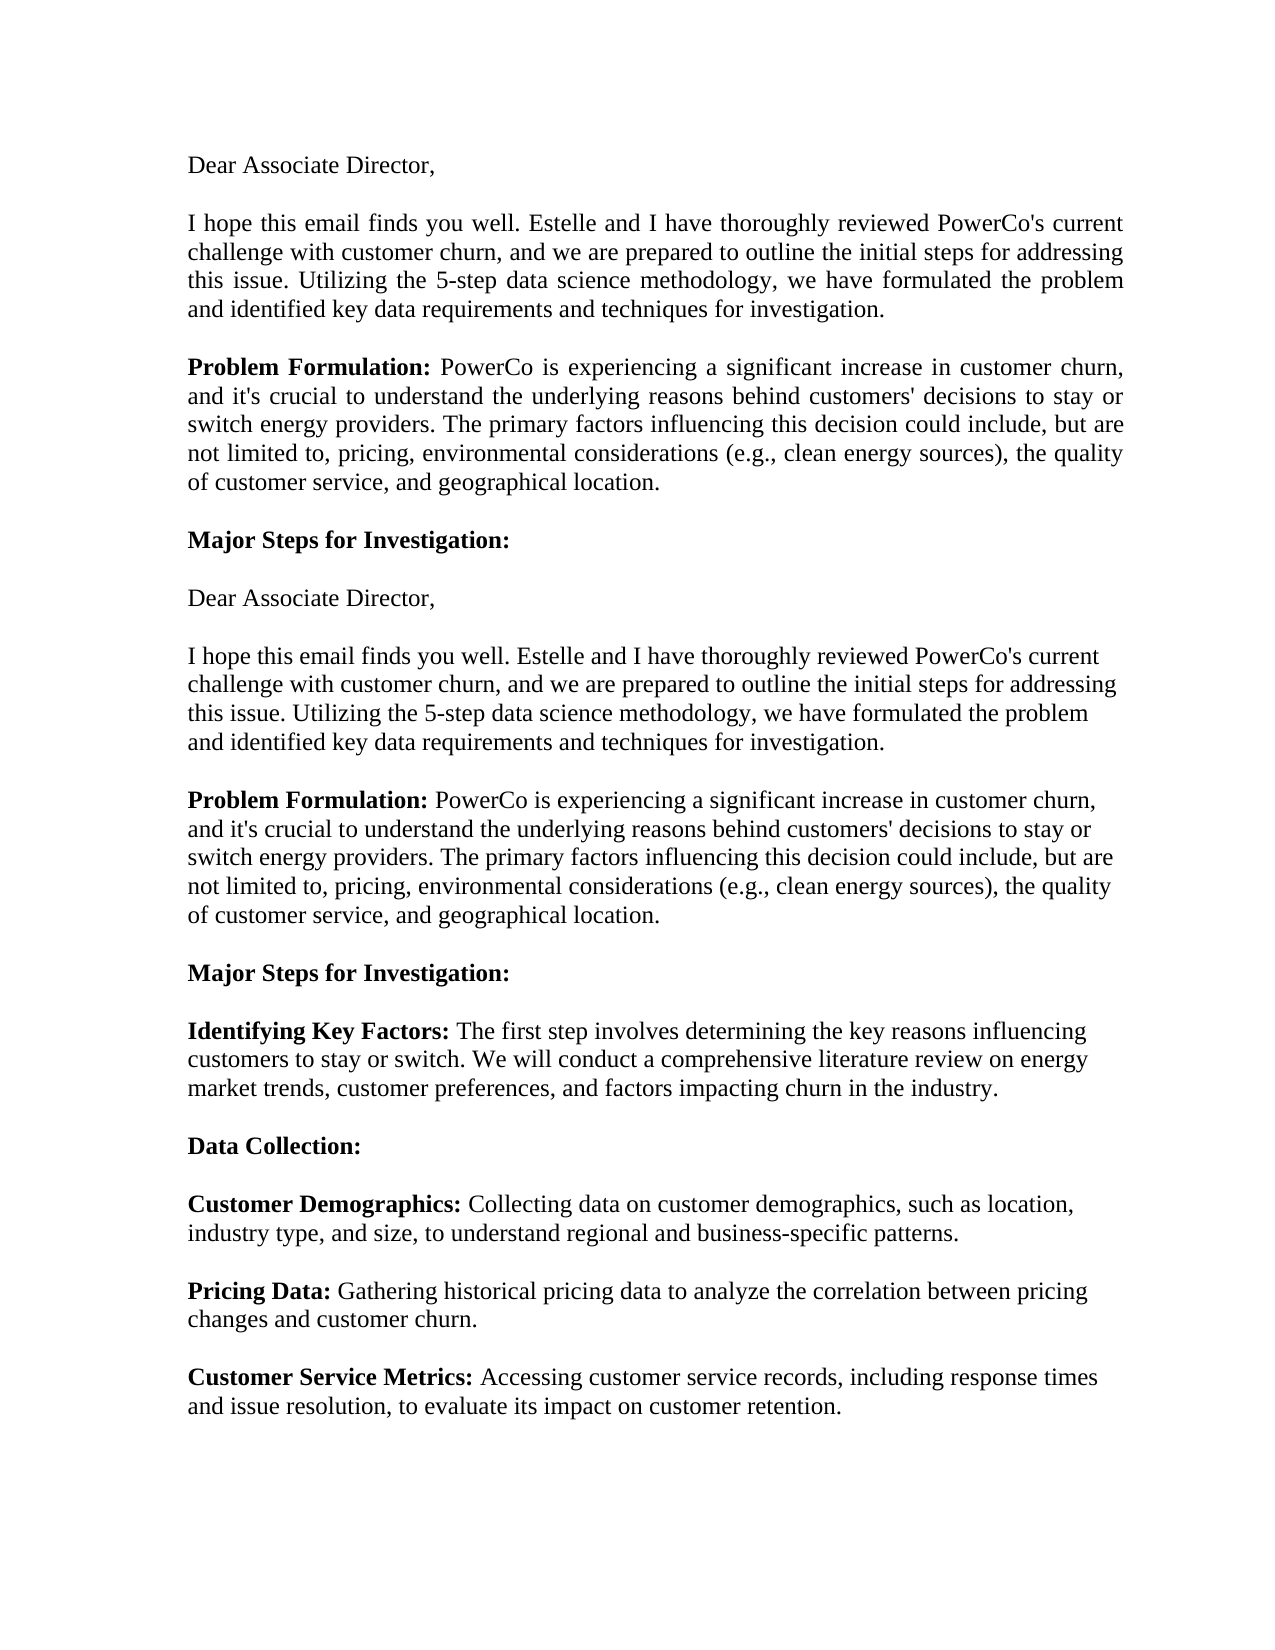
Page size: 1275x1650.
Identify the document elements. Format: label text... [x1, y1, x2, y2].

text Identifying Key Factors: The first step involves determining the key reasons influencing customers to stay or switch. We will conduct a comprehensive literature review on energy market trends, customer preferences, and factors impacting churn in the industry. [187, 1016, 1125, 1102]
text Major Steps for Investigation: [187, 525, 1125, 554]
text Data Collection: [187, 1131, 1125, 1160]
text Customer Service Metrics: Accessing customer service records, including response times and issue resolution, to evaluate its impact on customer retention. [187, 1362, 1125, 1420]
text Problem Formulation: PowerCo is experiencing a significant increase in customer churn, and it's crucial to understand the underlying reasons behind customers' decisions to stay or switch energy providers. The primary factors influencing this decision could include, but are not limited to, pricing, environmental considerations (e.g., clean energy sources), the quality of customer service, and geographical location. [187, 785, 1125, 929]
text I hope this email finds you well. Estelle and I have thoroughly reviewed PowerCo's current challenge with customer churn, and we are prepared to outline the initial steps for addressing this issue. Utilizing the 5-step data science methodology, we have formulated the problem and identified key data requirements and techniques for investigation. [187, 208, 1125, 323]
text I hope this email finds you well. Estelle and I have thoroughly reviewed PowerCo's current challenge with customer churn, and we are prepared to outline the initial steps for addressing this issue. Utilizing the 5-step data science methodology, we have formulated the problem and identified key data requirements and techniques for investigation. [187, 641, 1125, 756]
text Customer Demographics: Collecting data on customer demographics, such as location, industry type, and size, to understand regional and business-specific patterns. [187, 1189, 1125, 1247]
text Dear Associate Director, [187, 150, 1125, 179]
text Major Steps for Investigation: [187, 958, 1125, 987]
text Problem Formulation: PowerCo is experiencing a significant increase in customer churn, and it's crucial to understand the underlying reasons behind customers' decisions to stay or switch energy providers. The primary factors influencing this decision could include, but are not limited to, pricing, environmental considerations (e.g., clean energy sources), the quality of customer service, and geographical location. [187, 352, 1125, 496]
text Dear Associate Director, [187, 583, 1125, 612]
text Pricing Data: Gathering historical pricing data to analyze the correlation between pricing changes and customer churn. [187, 1276, 1125, 1333]
